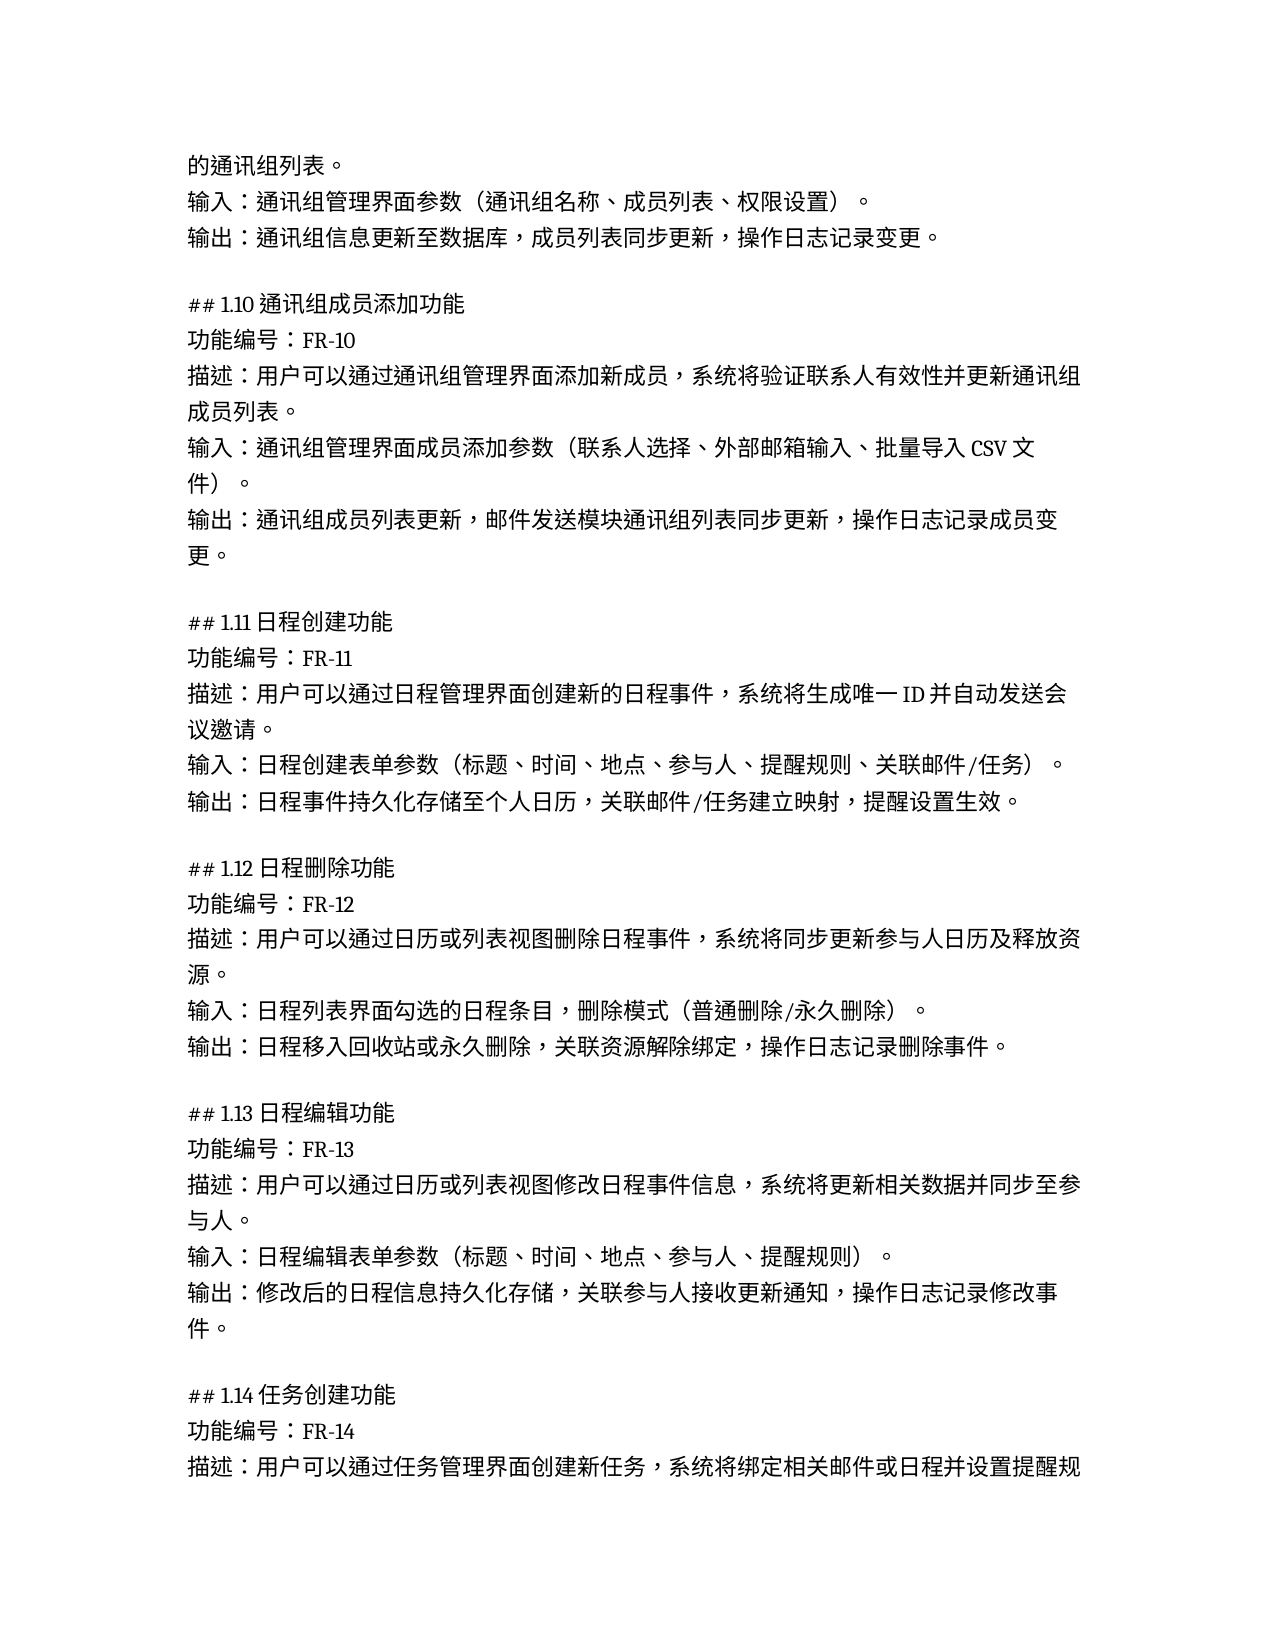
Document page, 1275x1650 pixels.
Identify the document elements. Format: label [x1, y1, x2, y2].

text [187, 150, 1087, 1482]
